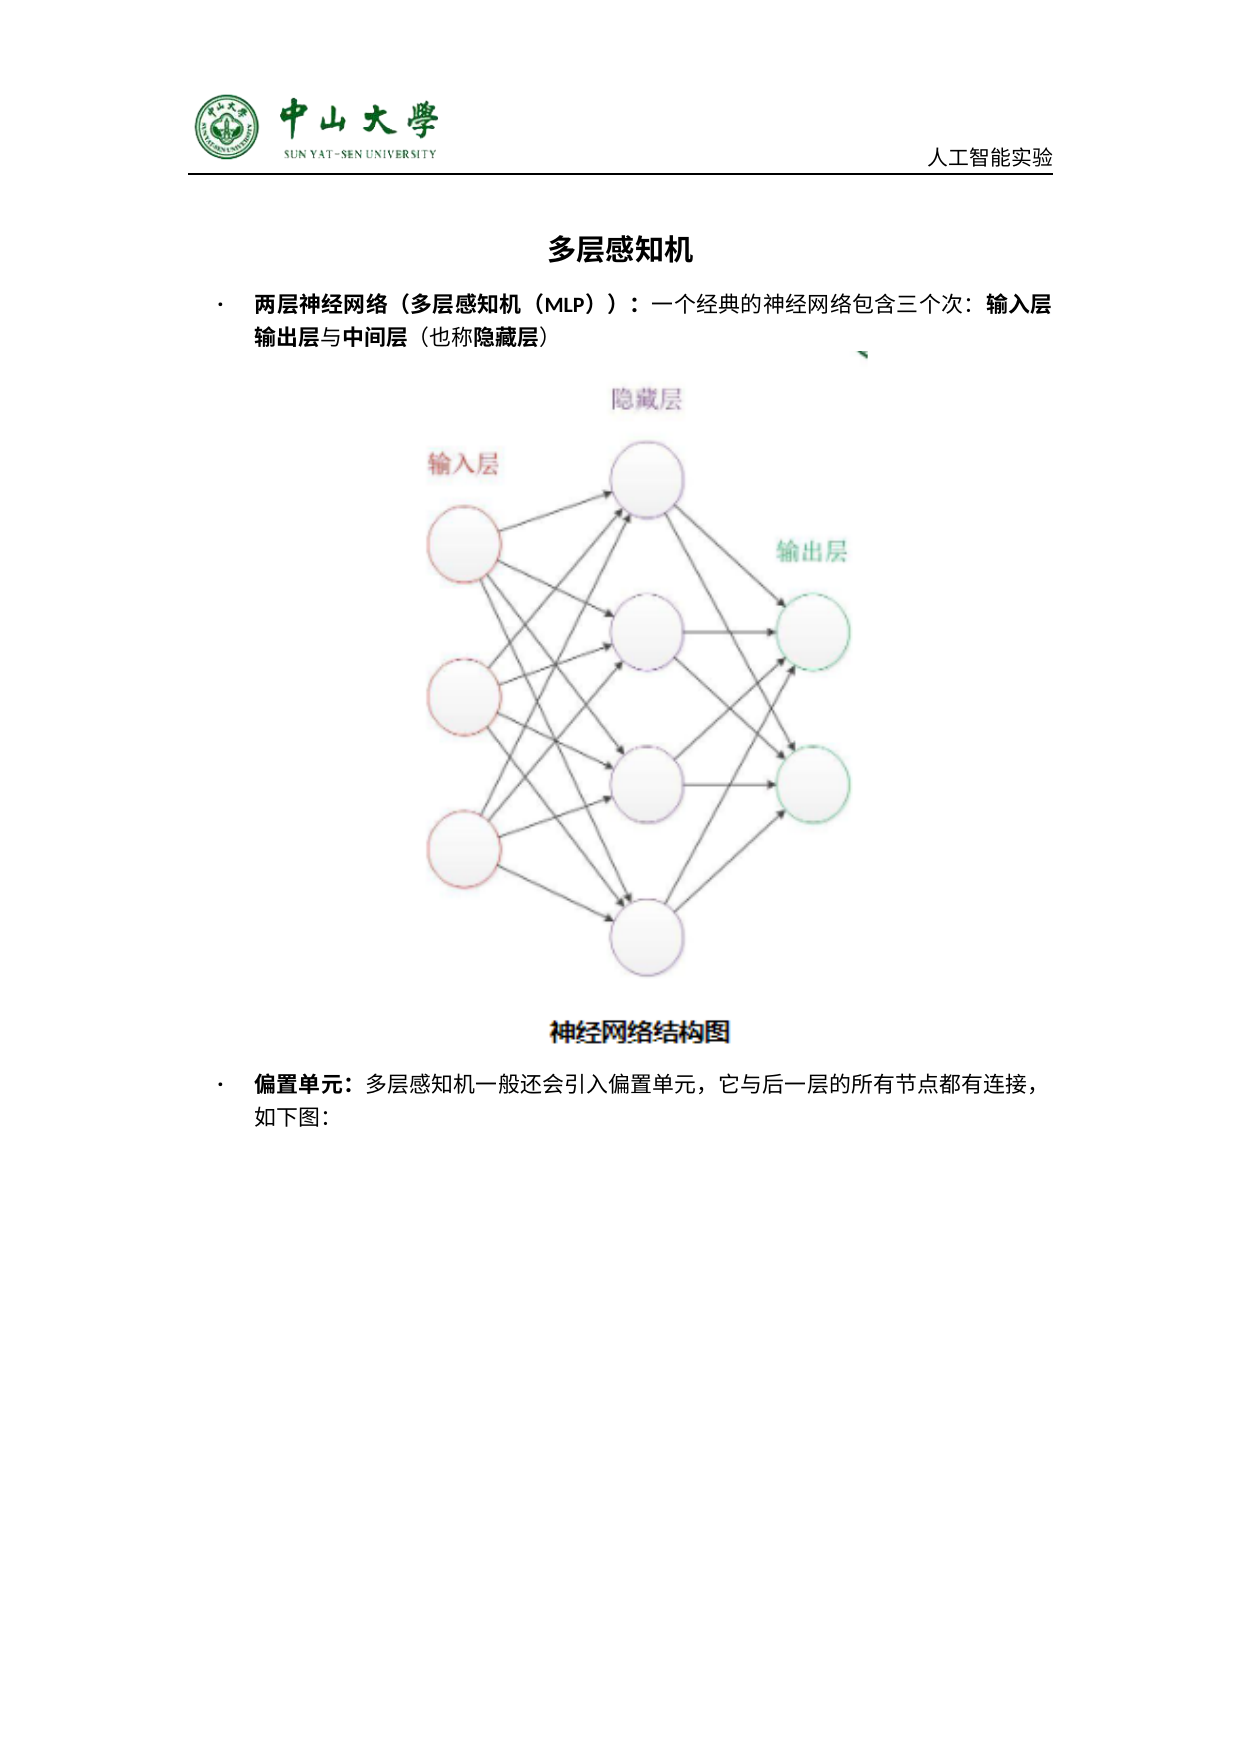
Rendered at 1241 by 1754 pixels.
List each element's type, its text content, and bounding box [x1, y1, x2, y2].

picture [187, 88, 451, 166]
list 偏置单元：多层感知机一般还会引入偏置单元，它与后一层的所有节点都有连接，如下图： [217, 1067, 1053, 1132]
list 两层神经网络（多层感知机（MLP））：一个经典的神经网络包含三个次：输入层、输出层与中间层（也称隐藏层） [217, 287, 1053, 352]
picture [402, 351, 868, 1057]
title 多层感知机 [187, 216, 1053, 281]
